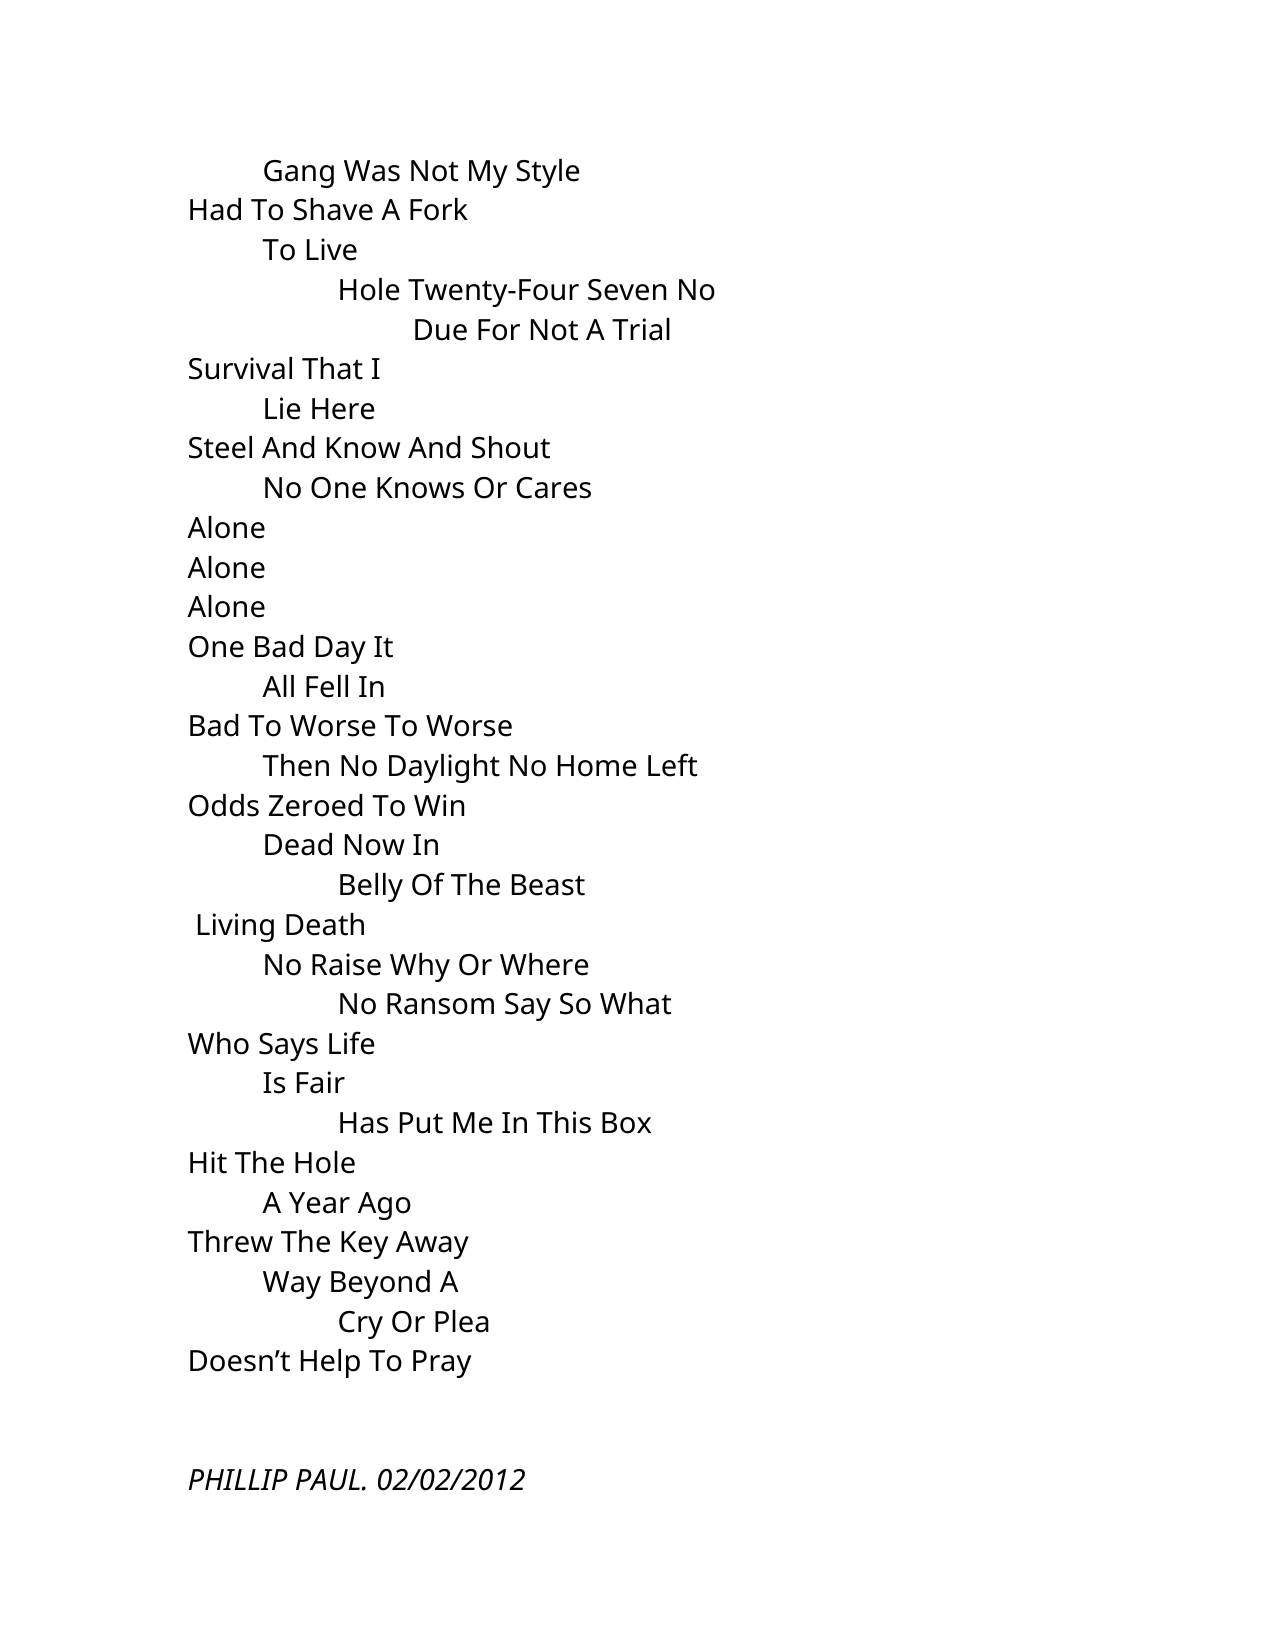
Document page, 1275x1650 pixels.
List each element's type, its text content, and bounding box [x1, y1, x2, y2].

text To Live [187, 229, 1087, 269]
text Has Put Me In This Box [262, 1102, 1087, 1142]
text Belly Of The Beast [187, 864, 1087, 904]
text Lie Here [187, 388, 1087, 428]
text Then No Daylight No Home Left [187, 745, 1087, 785]
text No Raise Why Or Where [187, 944, 1087, 983]
text Had To Shave A Fork [187, 190, 1087, 229]
text Way Beyond A [187, 1261, 1087, 1301]
text Threw The Key Away [187, 1222, 1087, 1261]
text Alone [187, 587, 1087, 626]
text Alone [187, 547, 1087, 587]
text No One Knows Or Cares [187, 467, 1087, 507]
text Who Says Life [187, 1023, 1087, 1063]
text Hole Twenty-Four Seven No [187, 269, 1087, 309]
text Odds Zeroed To Win [187, 785, 1087, 825]
text Dead Now In [187, 825, 1087, 864]
text A Year Ago [187, 1182, 1087, 1222]
text Hit The Hole [187, 1142, 1087, 1182]
text PHILLIP PAUL. 02/02/2012 [187, 1460, 1087, 1499]
text Alone [187, 507, 1087, 547]
text Due For Not A Trial [337, 309, 1087, 348]
text Gang Was Not My Style [187, 150, 1087, 190]
text Bad To Worse To Worse [187, 706, 1087, 745]
text Is Fair [187, 1063, 1087, 1102]
text Survival That I [187, 348, 1087, 388]
text No Ransom Say So What [187, 983, 1087, 1023]
text One Bad Day It [187, 626, 1087, 666]
text Doesn’t Help To Pray [187, 1341, 1087, 1380]
text All Fell In [187, 666, 1087, 706]
text Steel And Know And Shout [187, 428, 1087, 467]
text Cry Or Plea [187, 1301, 1087, 1341]
text Living Death [187, 904, 1087, 944]
